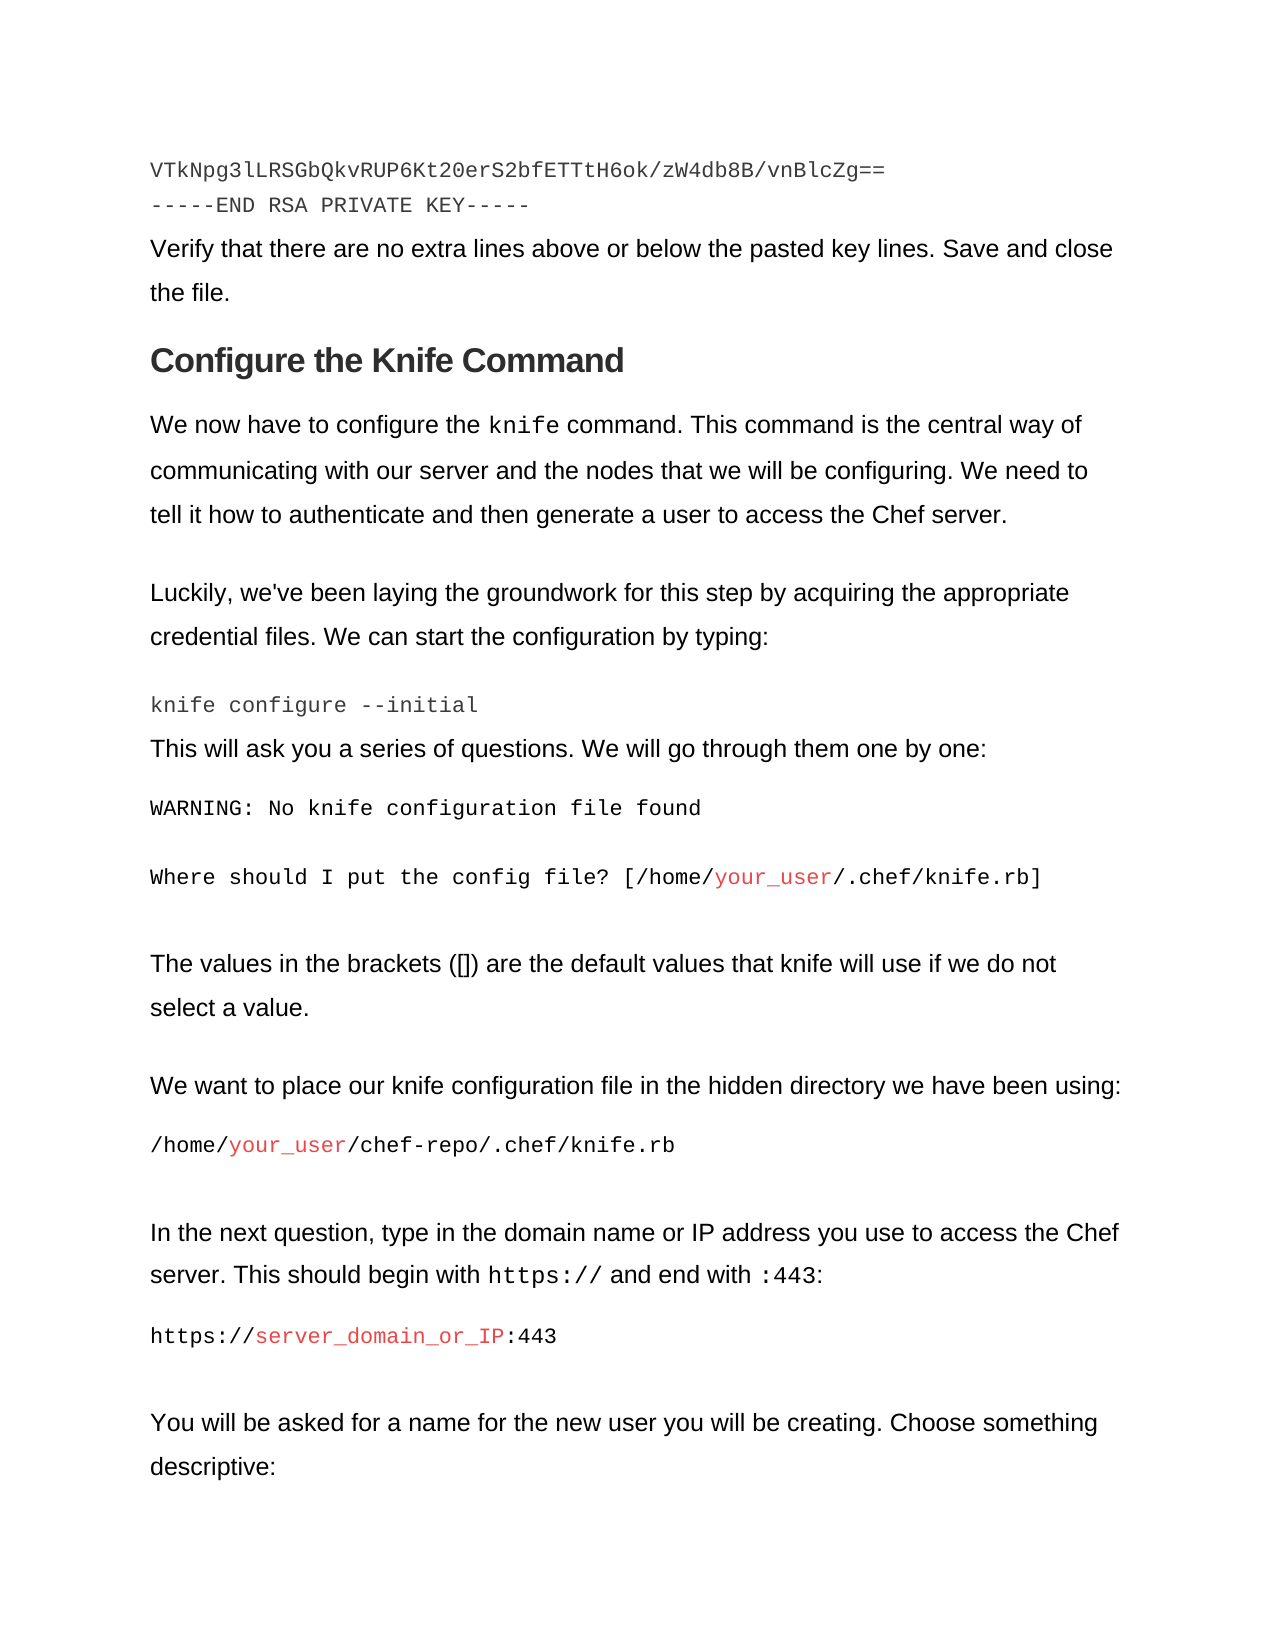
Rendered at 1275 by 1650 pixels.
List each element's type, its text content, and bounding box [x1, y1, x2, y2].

text WARNING: No knife configuration file found [150, 797, 1125, 822]
text https://server_domain_or_IP:443 [150, 1325, 1125, 1350]
text Luckily, we've been laying the groundwork for this step by acquiring the appropriate credential files. We can start the configuration by typing: [150, 563, 1125, 651]
text Verify that there are no extra lines above or below the pasted key lines. Save and close the file. [150, 219, 1125, 306]
text We now have to configure the knife command. This command is the central way of communicating with our server and the nodes that we will be configuring. We need to tell it how to authenticate and then generate a user to access the Chef server. [150, 397, 1125, 529]
text The values in the brackets ([]) are the default values that knife will use if we do not select a value. [150, 934, 1125, 1022]
text You will be asked for a name for the new user you will be creating. Choose something descriptive: [150, 1393, 1125, 1481]
text Configure the Knife Command [150, 341, 1125, 380]
text VTkNpg3lLRSGbQkvRUP6Kt20erS2bfETTtH6ok/zW4db8B/vnBlcZg== [150, 150, 1125, 184]
text We want to place our knife configuration file in the hidden directory we have been using: [150, 1056, 1125, 1100]
text /home/your_user/chef-repo/.chef/knife.rb [150, 1134, 1125, 1159]
text -----END RSA PRIVATE KEY----- [150, 184, 1125, 219]
text knife configure --initial [150, 685, 1125, 719]
text Where should I put the config file? [/home/your_user/.chef/knife.rb] [150, 866, 1125, 891]
text This will ask you a series of questions. We will go through them one by one: [150, 719, 1125, 763]
text In the next question, type in the domain name or IP address you use to access the Chef server. This should begin with https:// and end with :443: [150, 1203, 1125, 1291]
